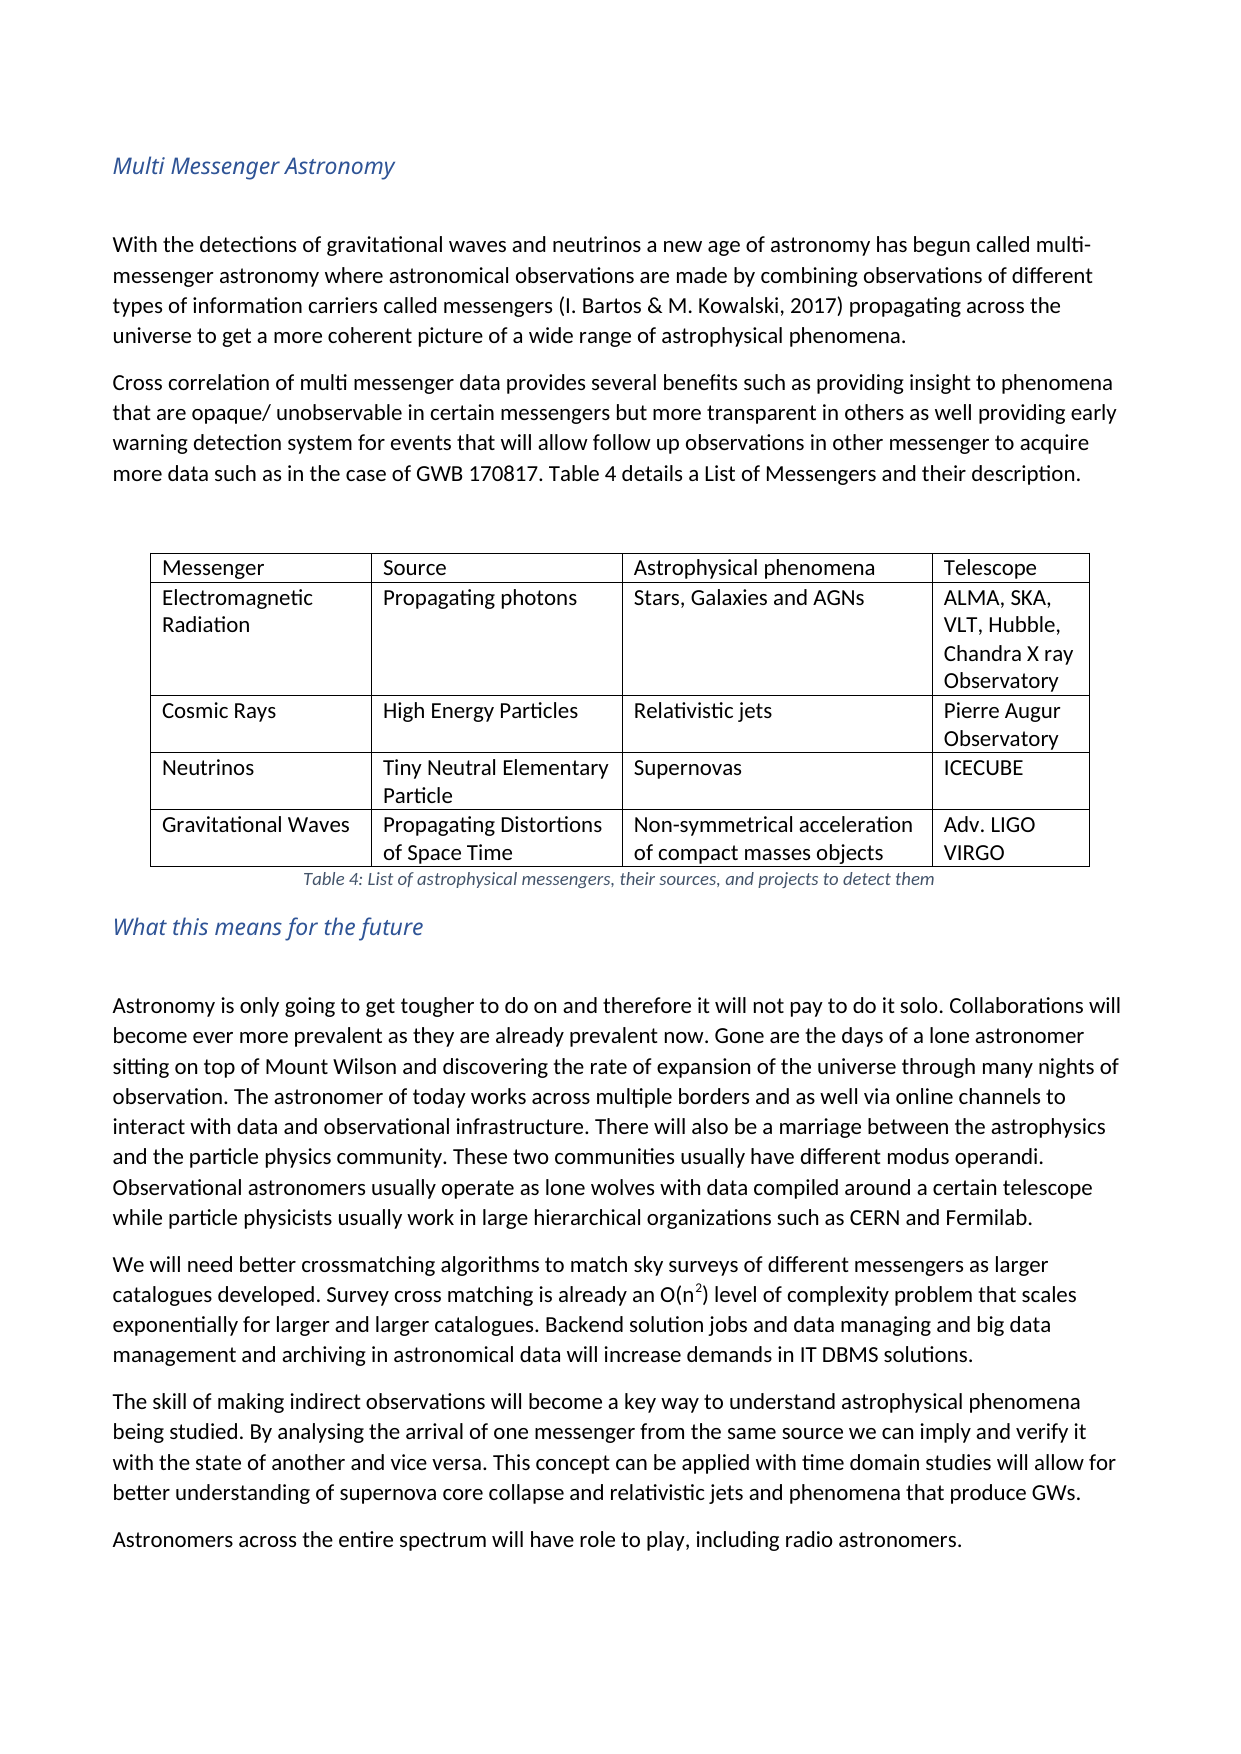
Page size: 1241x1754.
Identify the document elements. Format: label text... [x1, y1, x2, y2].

table_cell Relativistic jets [623, 696, 932, 752]
table_cell Non-symmetrical acceleration of compact masses objects [623, 810, 932, 866]
subtitle What this means for the future [112, 911, 1128, 942]
table_cell Propagating photons [372, 583, 622, 695]
text We will need better crossmatching algorithms to match sky surveys of different messengers as larger catalogues developed. Survey cross matching is already an O(n2) level of complexity problem that scales exponentially for larger and larger catalogues. Backend solution jobs and data managing and big data management and archiving in astronomical data will increase demands in IT DBMS solutions. [112, 1250, 1128, 1368]
table_header Telescope [933, 554, 1089, 582]
text Table 4: List of astrophysical messengers, their sources, and projects to detect them [112, 867, 1128, 890]
table_cell Pierre Augur Observatory [933, 696, 1089, 752]
text The skill of making indirect observations will become a key way to understand astrophysical phenomena being studied. By analysing the arrival of one messenger from the same source we can imply and verify it with the state of another and vice versa. This concept can be applied with time domain studies will allow for better understanding of supernova core collapse and relativistic jets and phenomena that produce GWs. [112, 1387, 1128, 1506]
table_cell Electromagnetic Radiation [151, 583, 371, 695]
table_header Source [372, 554, 622, 582]
table_cell High Energy Particles [372, 696, 622, 752]
table_cell Cosmic Rays [151, 696, 371, 752]
table_cell Neutrinos [151, 753, 371, 809]
table_cell Supernovas [623, 753, 932, 809]
table_cell ALMA, SKA, VLT, Hubble, Chandra X ray Observatory [933, 583, 1089, 695]
table_cell ICECUBE [933, 753, 1089, 809]
table_cell Gravitational Waves [151, 810, 371, 866]
table_header Astrophysical phenomena [623, 554, 932, 582]
table_cell Propagating Distortions of Space Time [372, 810, 622, 866]
text Astronomy is only going to get tougher to do on and therefore it will not pay to do it solo. Collaborations will become ever more prevalent as they are already prevalent now. Gone are the days of a lone astronomer sitting on top of Mount Wilson and discovering the rate of expansion of the universe through many nights of observation. The astronomer of today works across multiple borders and as well via online channels to interact with data and observational infrastructure. There will also be a marriage between the astrophysics and the particle physics community. These two communities usually have different modus operandi. Observational astronomers usually operate as lone wolves with data compiled around a certain telescope while particle physicists usually work in large hierarchical organizations such as CERN and Fermilab. [112, 991, 1128, 1231]
table_cell Adv. LIGO VIRGO [933, 810, 1089, 866]
subtitle Multi Messenger Astronomy [112, 150, 1128, 181]
table_cell Tiny Neutral Elementary Particle [372, 753, 622, 809]
text Cross correlation of multi messenger data provides several benefits such as providing insight to phenomena that are opaque/ unobservable in certain messengers but more transparent in others as well providing early warning detection system for events that will allow follow up observations in other messenger to acquire more data such as in the case of GWB 170817. Table 4 details a List of Messengers and their description. [112, 368, 1128, 487]
text Astronomers across the entire spectrum will have role to play, including radio astronomers. [112, 1525, 1128, 1553]
text With the detections of gravitational waves and neutrinos a new age of astronomy has begun called multi-messenger astronomy where astronomical observations are made by combining observations of different types of information carriers called messengers (I. Bartos & M. Kowalski, 2017) propagating across the universe to get a more coherent picture of a wide range of astrophysical phenomena. [112, 231, 1128, 349]
table_cell Stars, Galaxies and AGNs [623, 583, 932, 695]
table_header Messenger [151, 554, 371, 582]
